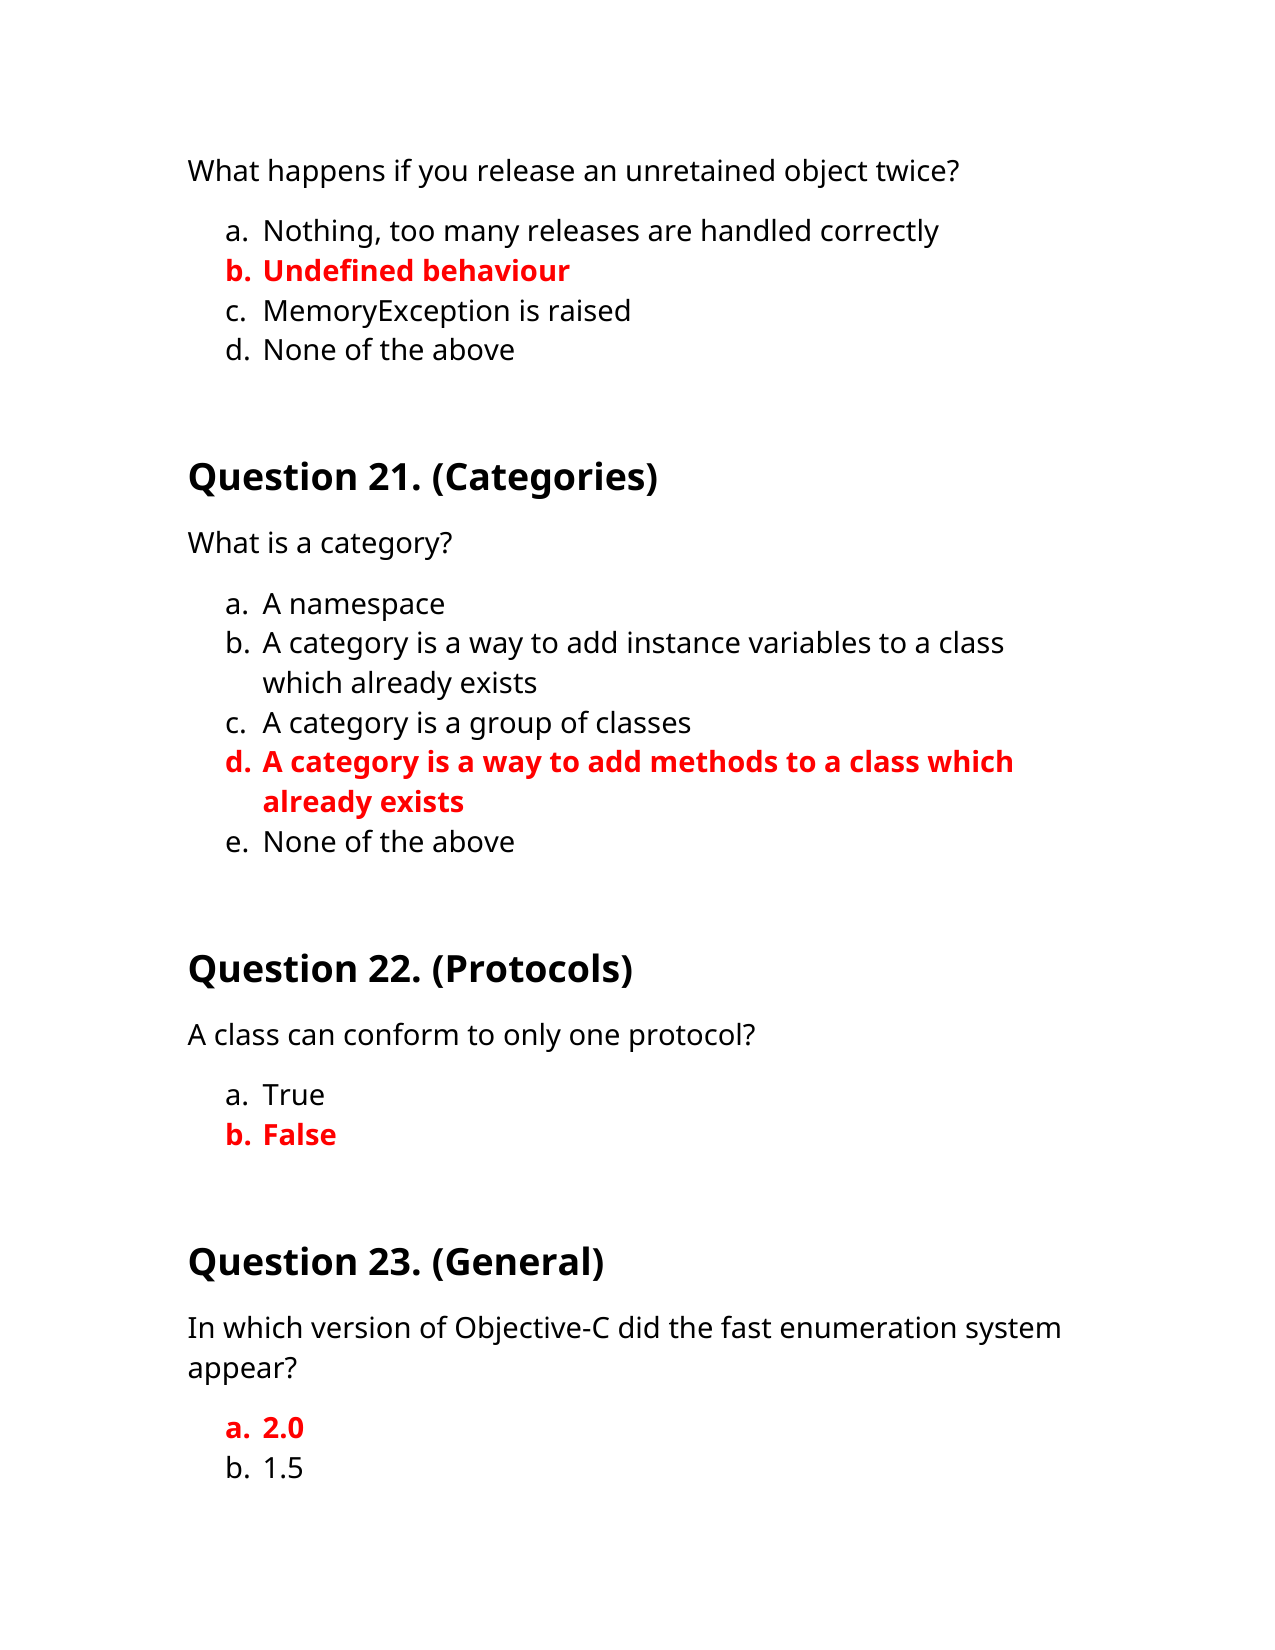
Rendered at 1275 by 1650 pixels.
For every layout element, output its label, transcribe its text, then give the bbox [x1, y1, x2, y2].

text What is a category? [187, 522, 1087, 562]
list A category is a group of classes [225, 702, 1087, 742]
list Undefined behaviour [225, 250, 1087, 290]
text Question 22. (Protocols) [187, 942, 1087, 993]
list MemoryException is raised [225, 290, 1087, 329]
list None of the above [225, 329, 1087, 369]
list True [225, 1074, 1087, 1114]
text Question 21. (Categories) [187, 451, 1087, 502]
list A namespace [225, 583, 1087, 623]
text In which version of Objective-C did the fast enumeration system appear? [187, 1307, 1087, 1387]
list 2.0 [225, 1407, 1087, 1447]
text What happens if you release an unretained object twice? [187, 150, 1087, 190]
list A category is a way to add methods to a class which already exists [225, 742, 1087, 821]
list False [225, 1114, 1087, 1154]
list A category is a way to add instance variables to a class which already exists [225, 623, 1087, 702]
list Nothing, too many releases are handled correctly [225, 211, 1087, 250]
list 1.5 [225, 1447, 1087, 1487]
text Question 23. (General) [187, 1235, 1087, 1286]
list None of the above [225, 821, 1087, 861]
text A class can conform to only one protocol? [187, 1014, 1087, 1054]
